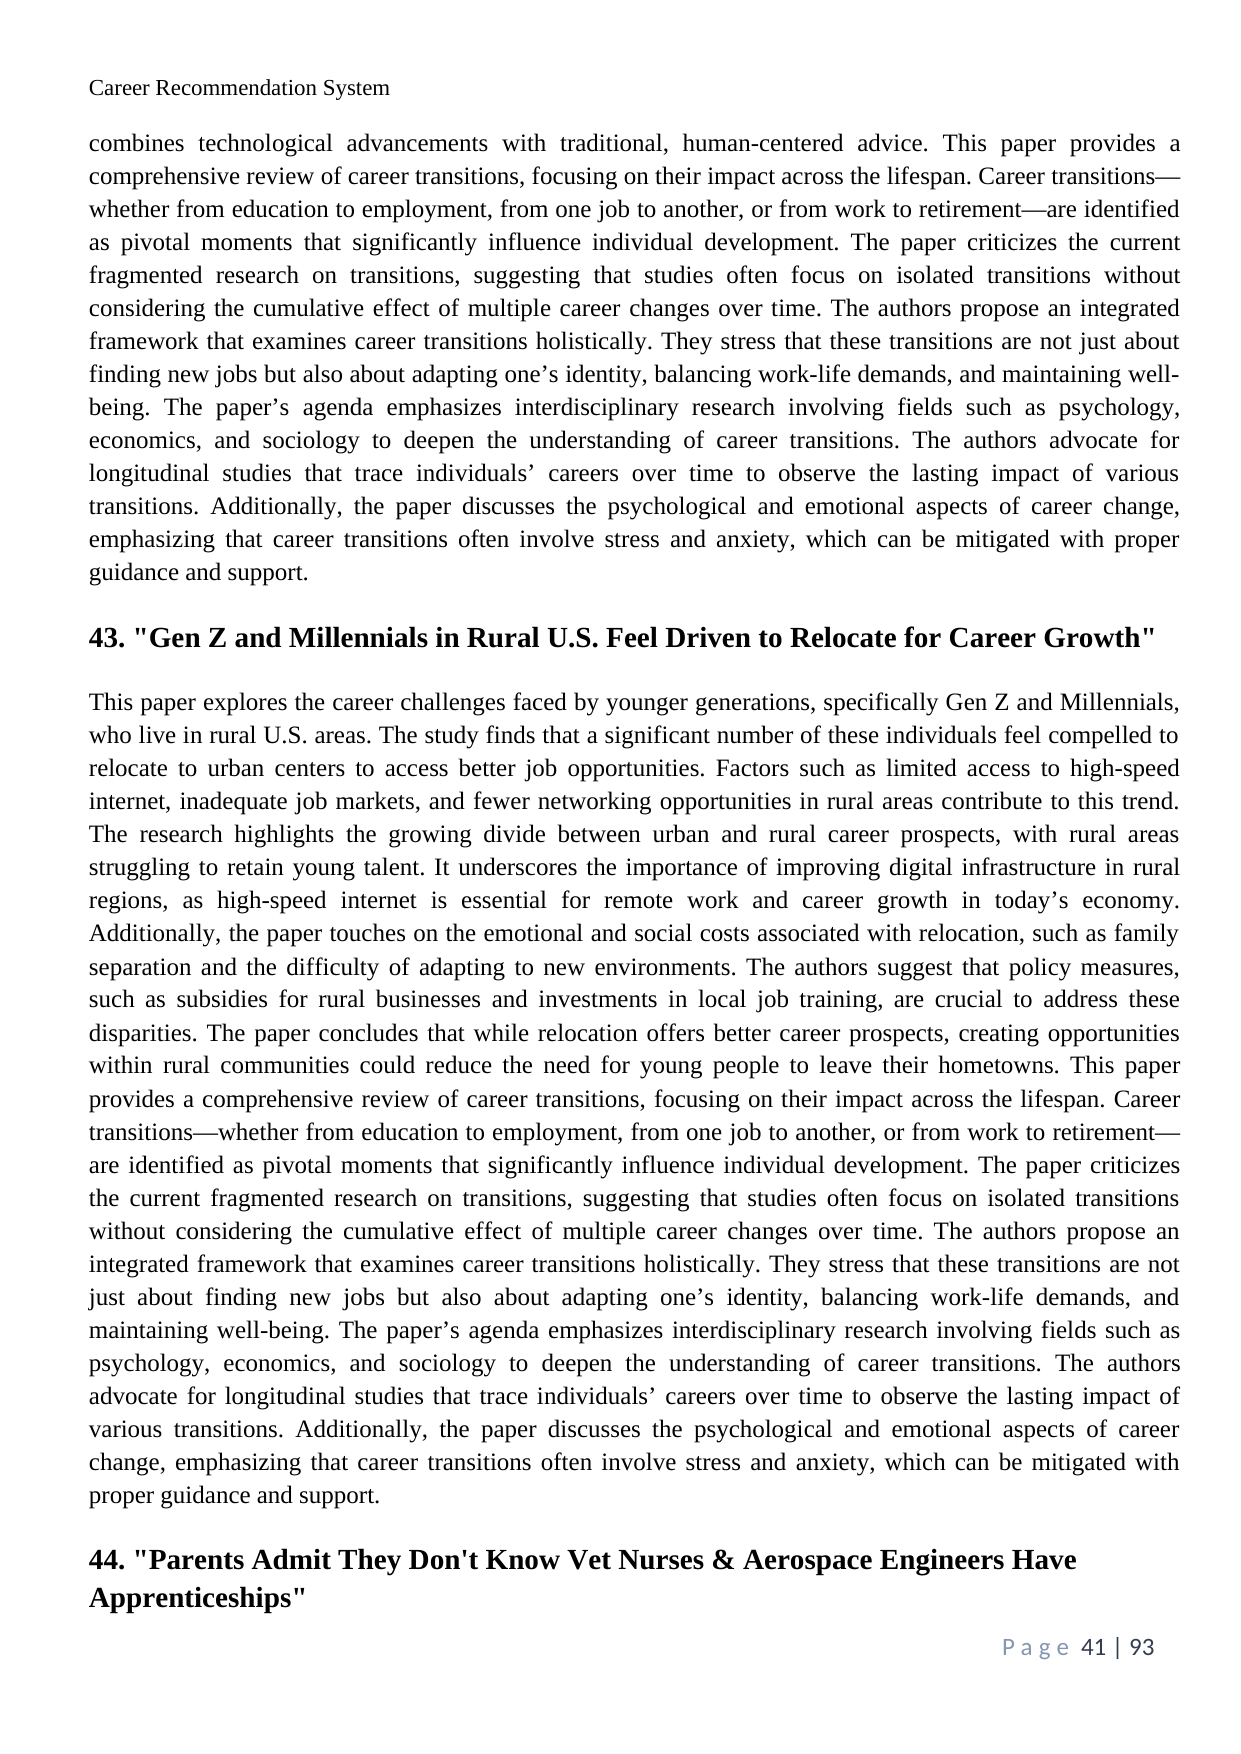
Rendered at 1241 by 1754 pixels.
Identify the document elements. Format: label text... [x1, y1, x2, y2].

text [89, 128, 1181, 586]
text This paper explores the career challenges faced by younger generations, specifically Gen Z and Millennials, who live in rural U.S. areas. The study finds that a significant number of these individuals feel compelled to relocate to urban centers to access better job opportunities. Factors such as limited access to high-speed internet, inadequate job markets, and fewer networking opportunities in rural areas contribute to this trend. The research highlights the growing divide between urban and rural career prospects, with rural areas struggling to retain young talent. It underscores the importance of improving digital infrastructure in rural regions, as high-speed internet is essential for remote work and career growth in today’s economy. Additionally, the paper touches on the emotional and social costs associated with relocation, such as family separation and the difficulty of adapting to new environments. The authors suggest that policy measures, such as subsidies for rural businesses and investments in local job training, are crucial to address these disparities. The paper concludes that while relocation offers better career prospects, creating opportunities within rural communities could reduce the need for young people to leave their hometowns. This paper provides a comprehensive review of career transitions, focusing on their impact across the lifespan. Career transitions—whether from education to employment, from one job to another, or from work to retirement—are identified as pivotal moments that significantly influence individual development. The paper criticizes the current fragmented research on transitions, suggesting that studies often focus on isolated transitions without considering the cumulative effect of multiple career changes over time. The authors propose an integrated framework that examines career transitions holistically. They stress that these transitions are not just about finding new jobs but also about adapting one’s identity, balancing work-life demands, and maintaining well-being. The paper’s agenda emphasizes interdisciplinary research involving fields such as psychology, economics, and sociology to deepen the understanding of career transitions. The authors advocate for longitudinal studies that trace individuals’ careers over time to observe the lasting impact of various transitions. Additionally, the paper discusses the psychological and emotional aspects of career change, emphasizing that career transitions often involve stress and anxiety, which can be mitigated with proper guidance and support. [89, 687, 1181, 1509]
text 44. "Parents Admit They Don't Know Vet Nurses & Aerospace Engineers Have Apprenticeships" [89, 1542, 1181, 1614]
text 43. "Gen Z and Millennials in Rural U.S. Feel Driven to Relocate for Career Growth" [89, 620, 1181, 653]
